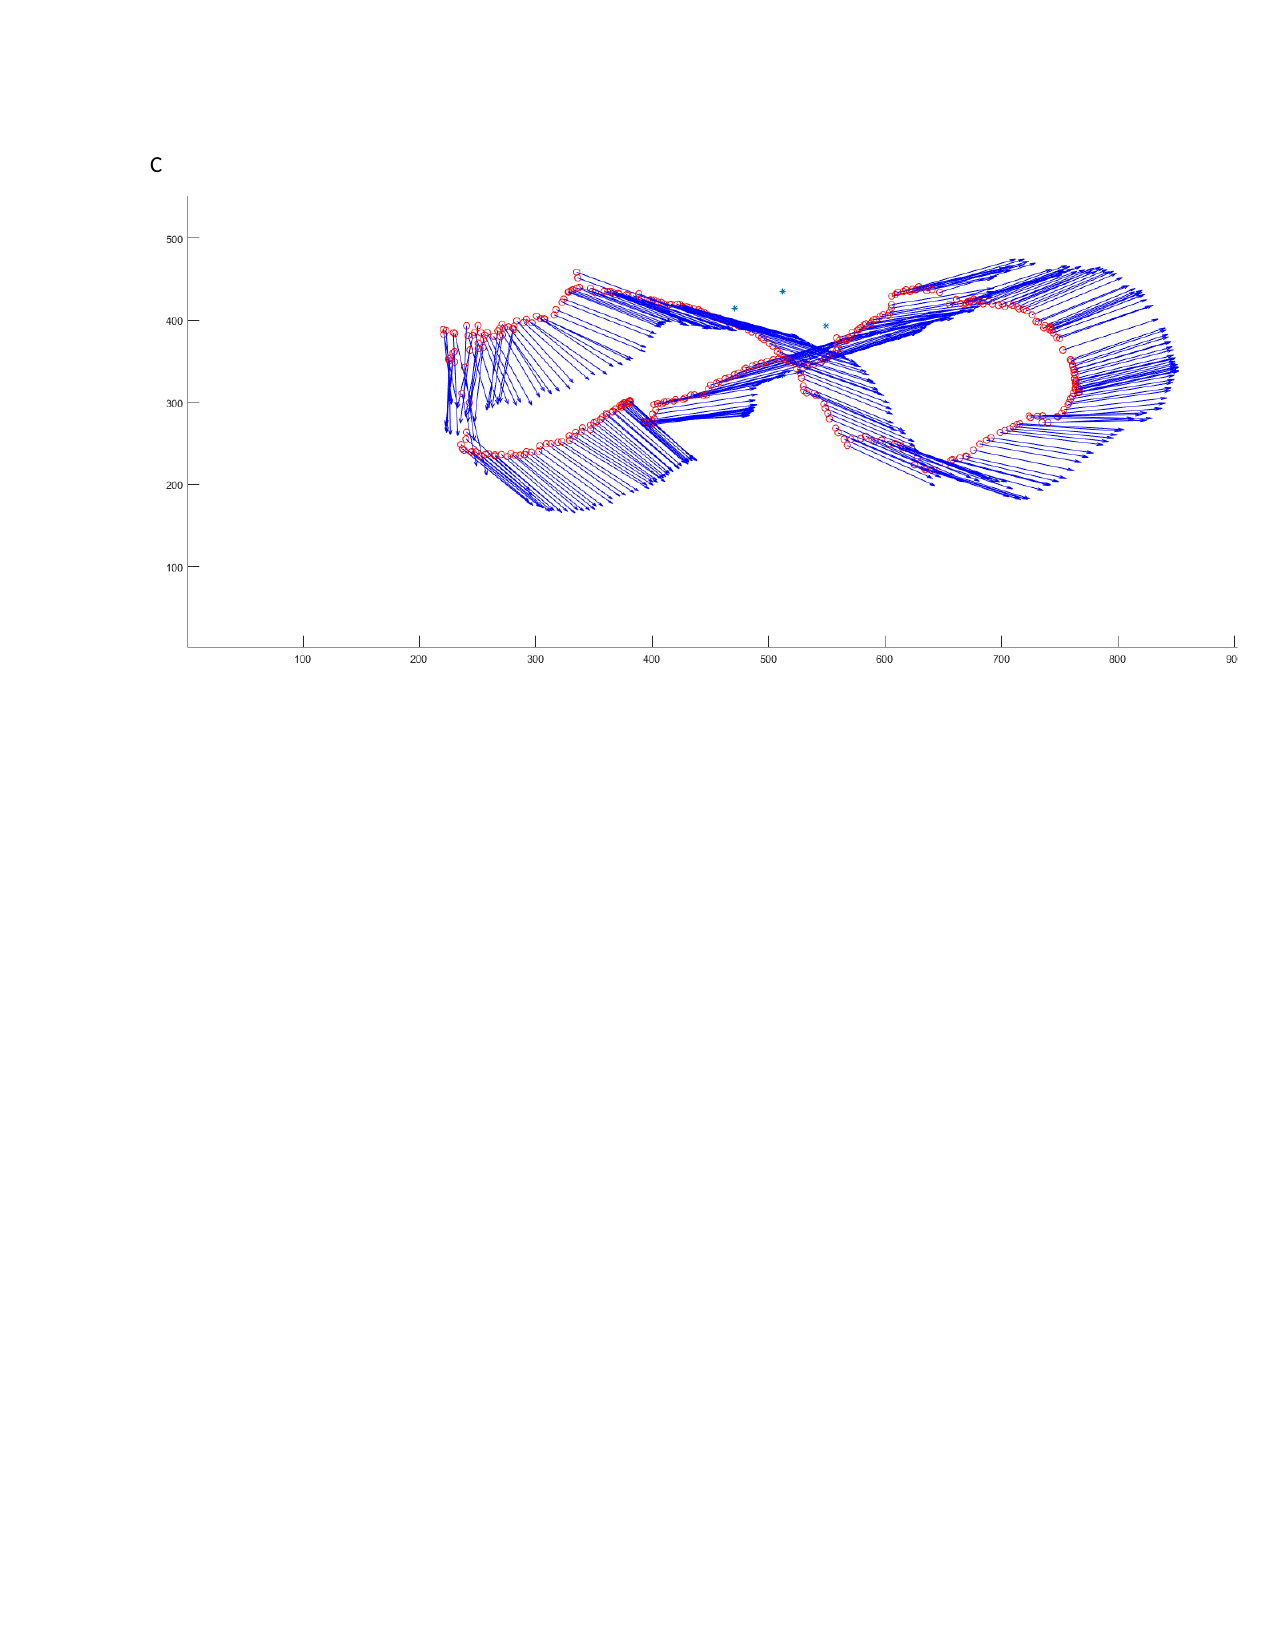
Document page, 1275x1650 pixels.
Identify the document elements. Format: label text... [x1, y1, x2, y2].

picture [150, 196, 1238, 672]
text C [150, 150, 1125, 178]
